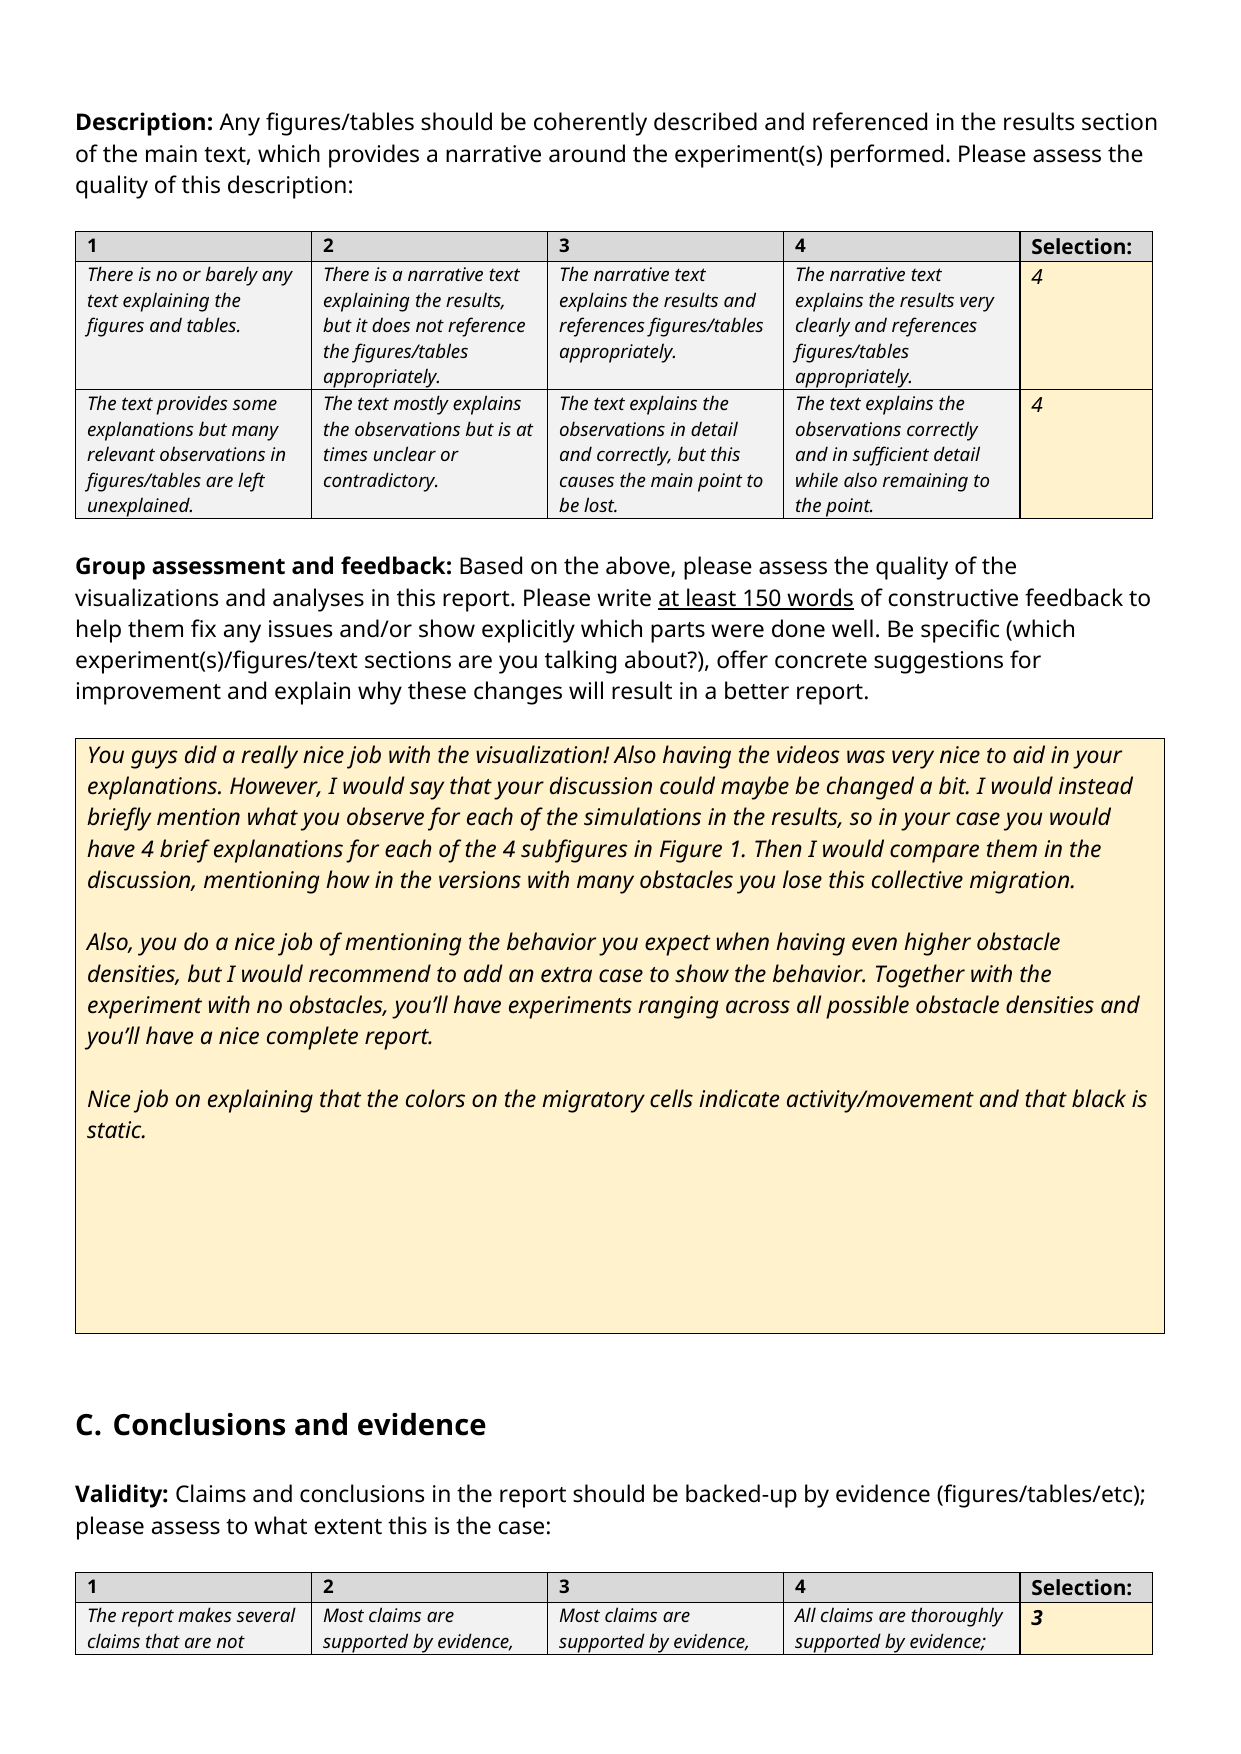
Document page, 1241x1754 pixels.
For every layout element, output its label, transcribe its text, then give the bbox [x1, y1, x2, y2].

table_cell There is no or barely any text explaining the figures and tables. [76, 262, 311, 389]
table_cell The text explains the observations correctly and in sufficient detail while also remaining to the point. [784, 390, 1019, 518]
table_cell The narrative text explains the results very clearly and references figures/tables appropriately. [784, 262, 1019, 389]
text Description: Any figures/tables should be coherently described and referenced in the results section of the main text, which provides a narrative around the experiment(s) performed. Please assess the quality of this description: [75, 106, 1165, 200]
table_cell 4 [1021, 262, 1152, 389]
table_cell There is a narrative text explaining the results, but it does not reference the figures/tables appropriately. [312, 262, 547, 389]
table_header 4 [784, 1573, 1019, 1602]
table_cell The text provides some explanations but many relevant observations in figures/tables are left unexplained. [76, 390, 311, 518]
table_header 4 [784, 232, 1019, 261]
table_cell 4 [1021, 390, 1152, 518]
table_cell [784, 1603, 1019, 1654]
table_header 2 [312, 1573, 547, 1602]
table_header 2 [312, 232, 547, 261]
table_cell 3 [1021, 1603, 1152, 1654]
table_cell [548, 1603, 783, 1654]
table_cell The text mostly explains the observations but is at times unclear or contradictory. [312, 390, 547, 518]
table_header 3 [548, 1573, 783, 1602]
table_header 1 [76, 232, 311, 261]
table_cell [312, 1603, 547, 1654]
list Conclusions and evidence [75, 1404, 1165, 1444]
table_cell The text explains the observations in detail and correctly, but this causes the main point to be lost. [548, 390, 783, 518]
text Group assessment and feedback: Based on the above, please assess the quality of the visualizations and analyses in this report. Please write at least 150 words of constructive feedback to help them fix any issues and/or show explicitly which parts were done well. Be specific (which experiment(s)/figures/text sections are you talking about?), offer concrete suggestions for improvement and explain why these changes will result in a better report. [75, 550, 1165, 707]
table_cell The narrative text explains the results and references figures/tables appropriately. [548, 262, 783, 389]
text Validity: Claims and conclusions in the report should be backed-up by evidence (figures/tables/etc); please assess to what extent this is the case: [75, 1478, 1165, 1541]
table_header 3 [548, 232, 783, 261]
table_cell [76, 1603, 311, 1654]
table_header You guys did a really nice job with the visualization! Also having the videos was very nice to aid in your explanations. However, I would say that your discussion could maybe be changed a bit. I would instead briefly mention what you observe for each of the simulations in the results, so in your case you would have 4 brief explanations for each of the 4 subfigures in Figure 1. Then I would compare them in the discussion, mentioning how in the versions with many obstacles you lose this collective migration. Also, you do a nice job of mentioning the behavior you expect when having even higher obstacle densities, but I would recommend to add an extra case to show the behavior. Together with the experiment with no obstacles, you’ll have experiments ranging across all possible obstacle densities and you’ll have a nice complete report. Nice job on explaining that the colors on the migratory cells indicate activity/movement and that black is static. [76, 739, 1164, 1333]
table_header Selection: [1021, 232, 1152, 261]
table_header Selection: [1021, 1573, 1152, 1602]
table_header 1 [76, 1573, 311, 1602]
